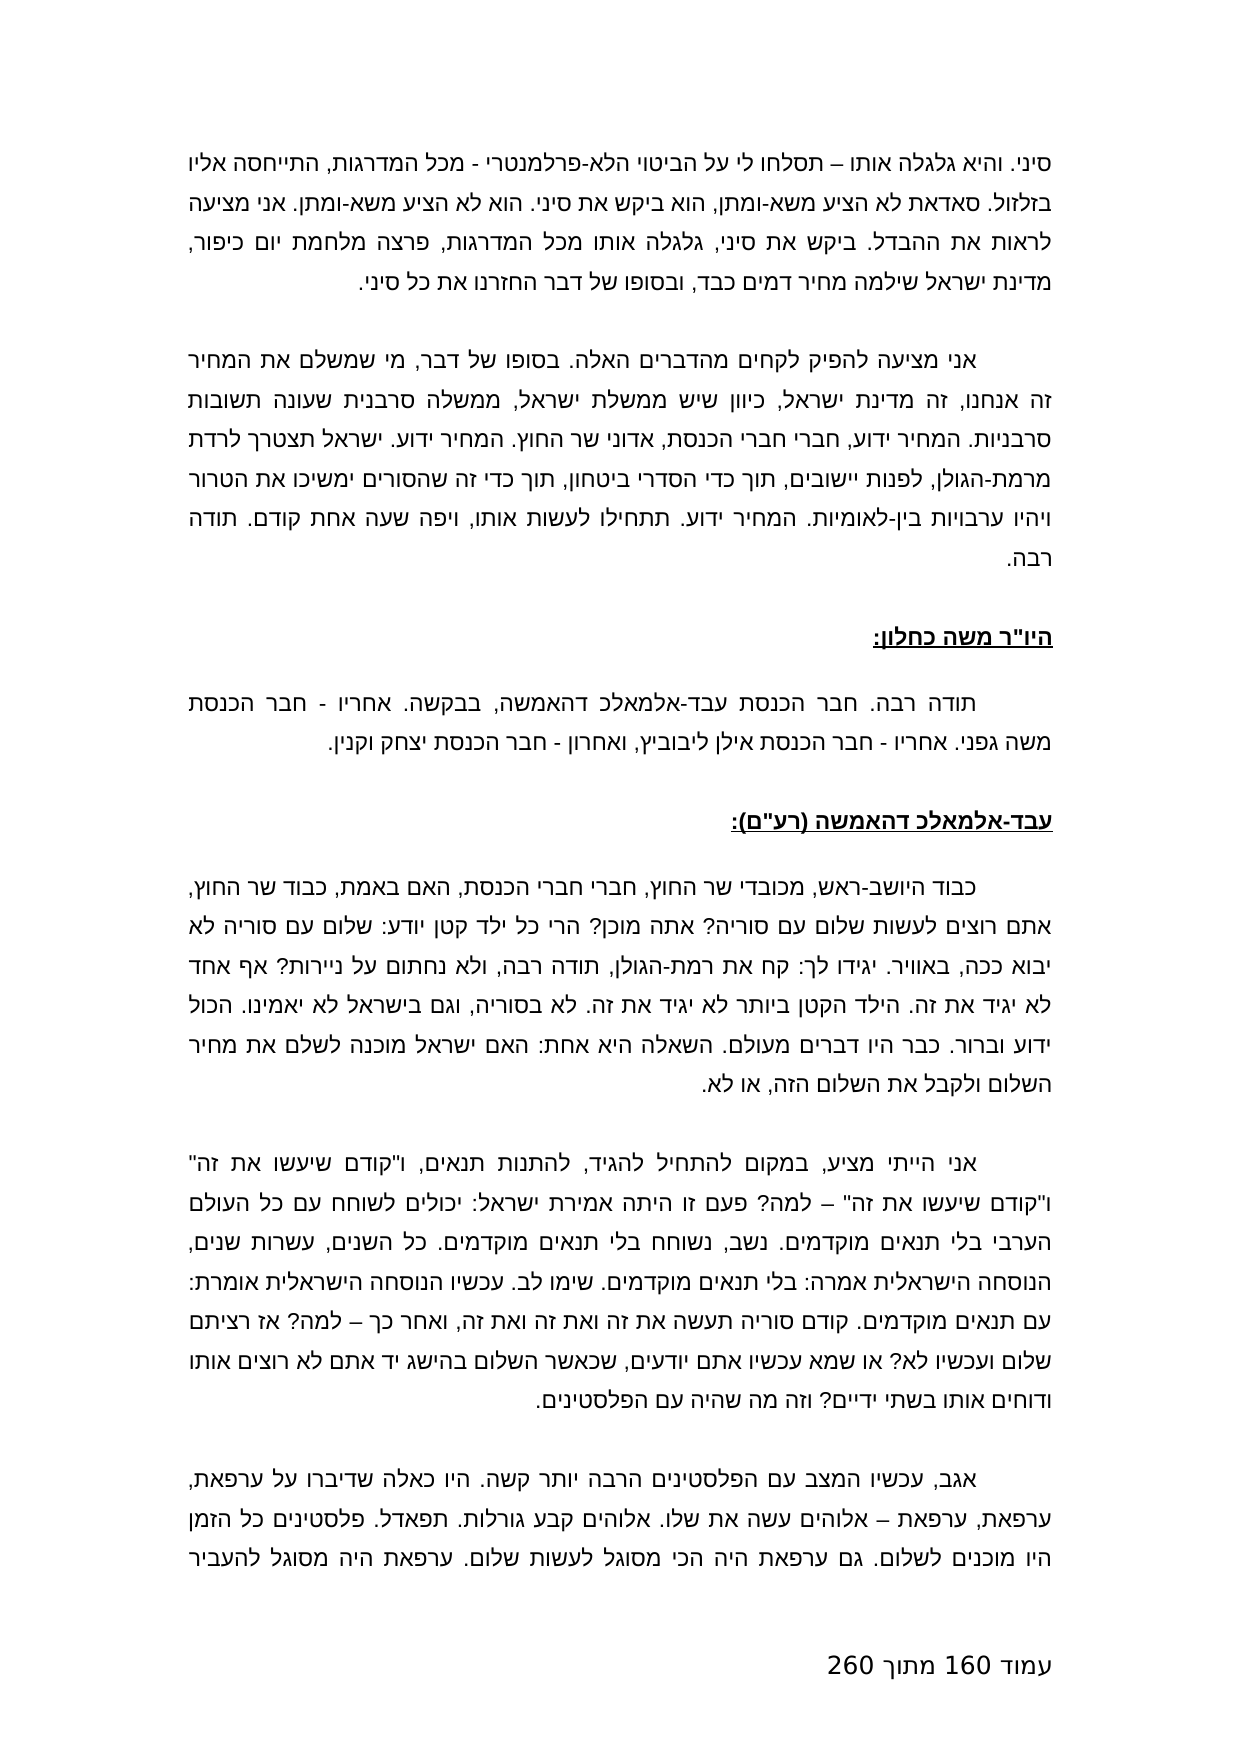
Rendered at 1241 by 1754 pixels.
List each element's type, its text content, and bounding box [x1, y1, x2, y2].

text עבד-אלמאלכ דהאמשה (רע"ם): [187, 808, 1053, 834]
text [187, 1466, 1053, 1571]
text אני הייתי מציע, במקום להתחיל להגיד, להתנות תנאים, ו"קודם שיעשו את זה" ו"קודם שיעשו את זה" – למה? פעם זו היתה אמירת ישראל: יכולים לשוחח עם כל העולם הערבי בלי תנאים מוקדמים. נשב, נשוחח בלי תנאים מוקדמים. כל השנים, עשרות שנים, הנוסחה הישראלית אמרה: בלי תנאים מוקדמים. שימו לב. עכשיו הנוסחה הישראלית אומרת: עם תנאים מוקדמים. קודם סוריה תעשה את זה ואת זה ואת זה, ואחר כך – למה? אז רציתם שלום ועכשיו לא? או שמא עכשיו אתם יודעים, שכאשר השלום בהישג יד אתם לא רוצים אותו ודוחים אותו בשתי ידיים? וזה מה שהיה עם הפלסטינים. [187, 1150, 1053, 1413]
text אני מציעה להפיק לקחים מהדברים האלה. בסופו של דבר, מי שמשלם את המחיר זה אנחנו, זה מדינת ישראל, כיוון שיש ממשלת ישראל, ממשלה סרבנית שעונה תשובות סרבניות. המחיר ידוע, חברי חברי הכנסת, אדוני שר החוץ. המחיר ידוע. ישראל תצטרך לרדת מרמת-הגולן, לפנות יישובים, תוך כדי הסדרי ביטחון, תוך כדי זה שהסורים ימשיכו את הטרור ויהיו ערבויות בין-לאומיות. המחיר ידוע. תתחילו לעשות אותו, ויפה שעה אחת קודם. תודה רבה. [187, 347, 1053, 571]
text כבוד היושב-ראש, מכובדי שר החוץ, חברי חברי הכנסת, האם באמת, כבוד שר החוץ, אתם רוצים לעשות שלום עם סוריה? אתה מוכן? הרי כל ילד קטן יודע: שלום עם סוריה לא יבוא ככה, באוויר. יגידו לך: קח את רמת-הגולן, תודה רבה, ולא נחתום על ניירות? אף אחד לא יגיד את זה. הילד הקטן ביותר לא יגיד את זה. לא בסוריה, וגם בישראל לא יאמינו. הכול ידוע וברור. כבר היו דברים מעולם. השאלה היא אחת: האם ישראל מוכנה לשלם את מחיר השלום ולקבל את השלום הזה, או לא. [187, 874, 1053, 1098]
text תודה רבה. חבר הכנסת עבד-אלמאלכ דהאמשה, בבקשה. אחריו - חבר הכנסת משה גפני. אחריו - חבר הכנסת אילן ליבוביץ, ואחרון - חבר הכנסת יצחק וקנין. [187, 689, 1053, 755]
text היו"ר משה כחלון: [187, 624, 1053, 650]
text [187, 150, 1053, 295]
